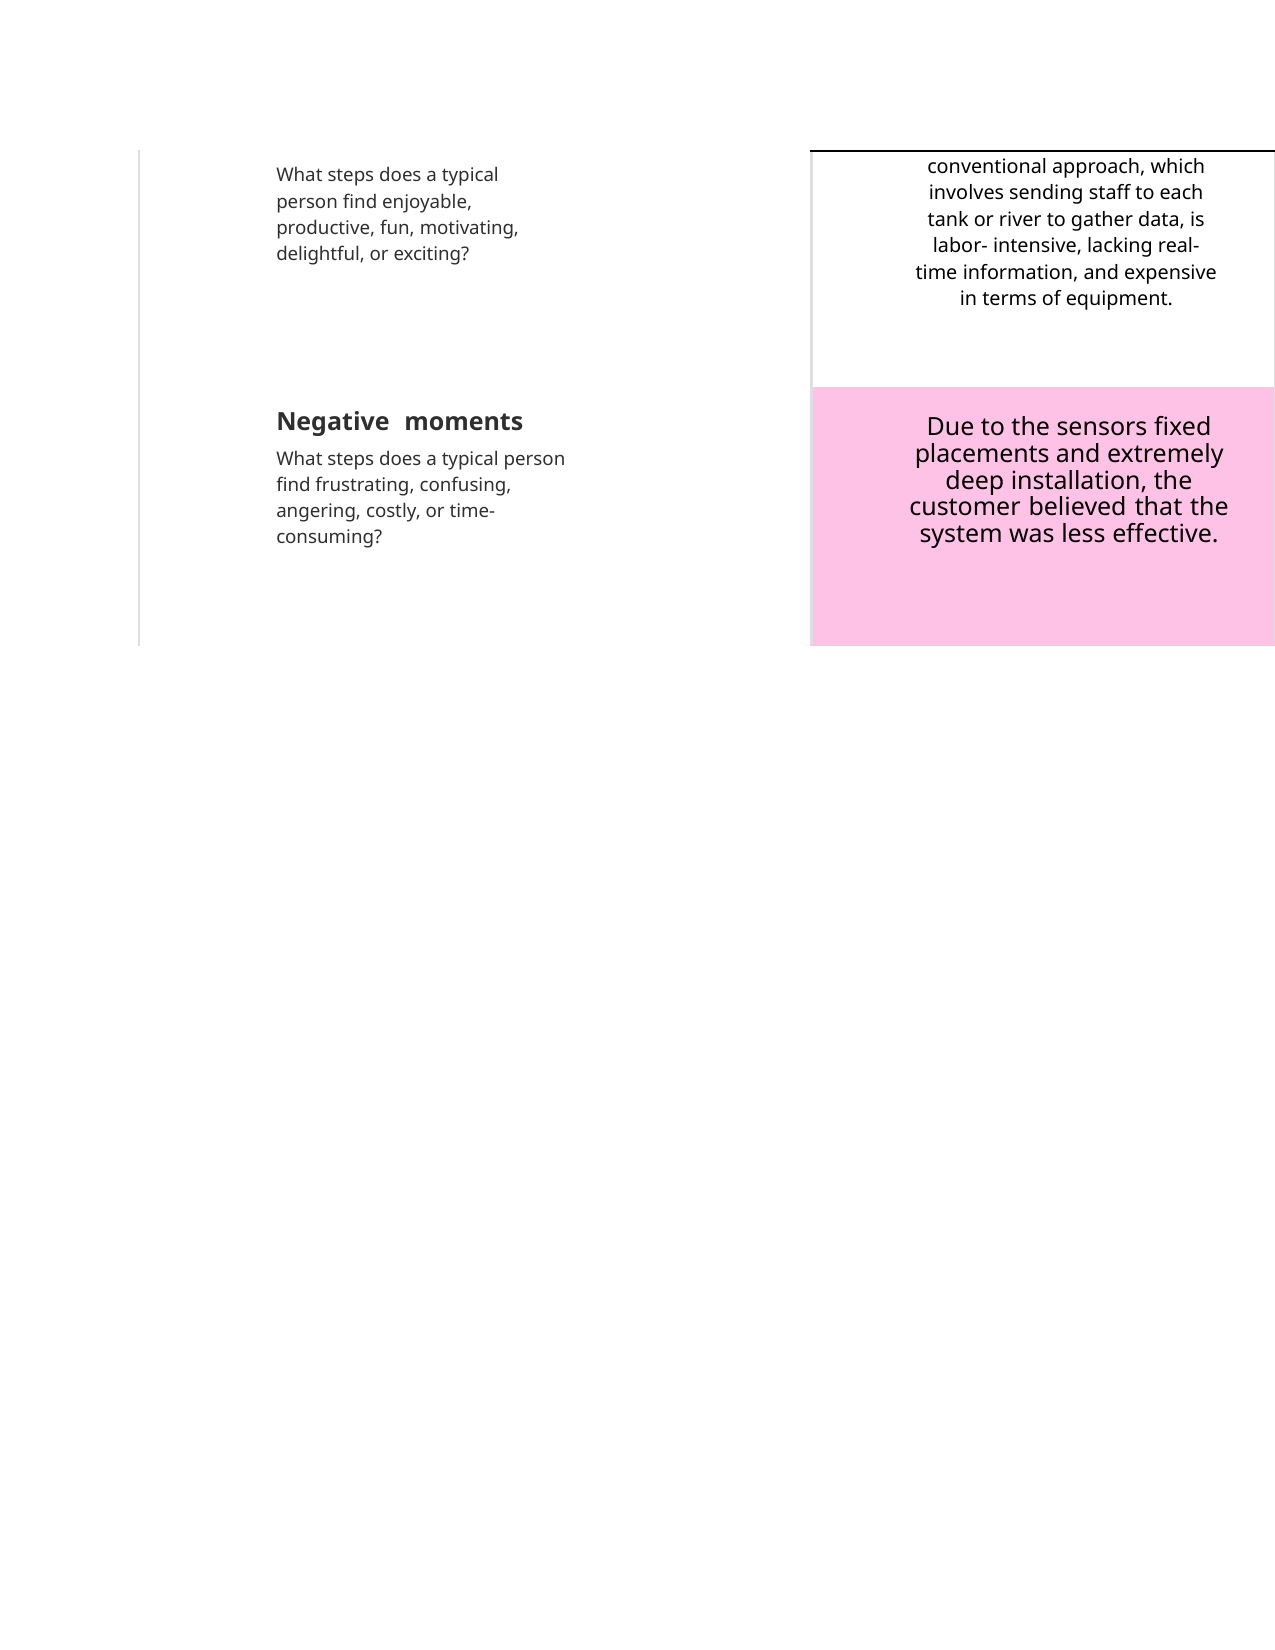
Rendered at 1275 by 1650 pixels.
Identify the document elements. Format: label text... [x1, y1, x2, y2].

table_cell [813, 152, 1274, 387]
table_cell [140, 152, 810, 387]
table_cell Negative moments What steps does a typical person find frustrating, confusing, angering, costly, or time-consuming? [140, 389, 810, 644]
table_cell Due to the sensors fixed placements and extremely deep installation, the customer believed that the system was less effective. [813, 389, 1274, 644]
